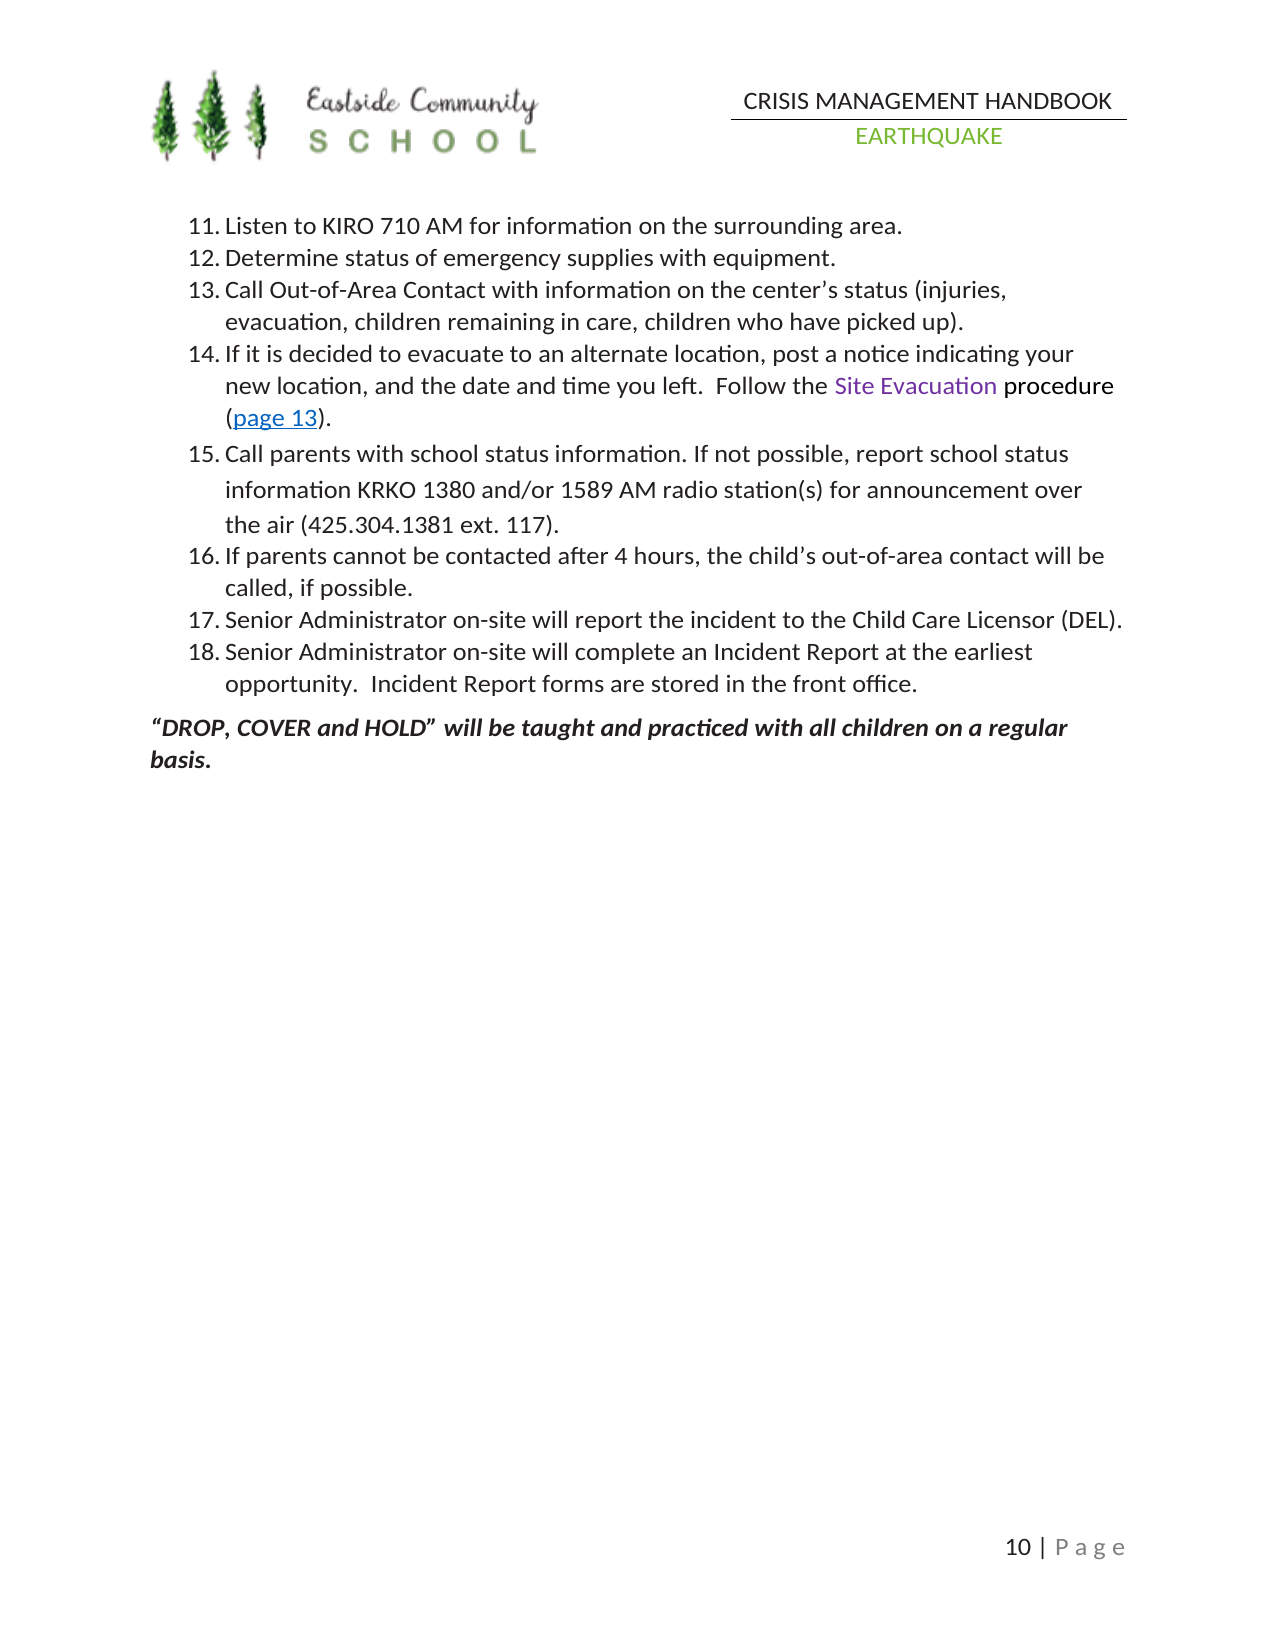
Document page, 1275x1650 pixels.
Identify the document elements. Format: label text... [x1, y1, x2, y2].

list Call parents with school status information. If not possible, report school status information KRKO 1380 and/or 1589 AM radio station(s) for announcement over the air (425.304.1381 ext. 117). [187, 434, 1125, 540]
list Senior Administrator on-site will complete an Incident Report at the earliest opportunity. Incident Report forms are stored in the front office. [187, 636, 1125, 698]
list If parents cannot be contacted after 4 hours, the child’s out-of-area contact will be called, if possible. [187, 540, 1125, 602]
list Senior Administrator on-site will report the incident to the Child Care Licensor (DEL). [187, 604, 1125, 634]
list If it is decided to evacuate to an alternate location, post a notice indicating your new location, and the date and time you left. Follow the Site Evacuation procedure (page 13). [187, 338, 1125, 432]
list Call Out-of-Area Contact with information on the center’s status (injuries, evacuation, children remaining in care, children who have picked up). [187, 274, 1125, 336]
text “DROP, COVER and HOLD” will be taught and practiced with all children on a regular basis. [150, 712, 1125, 775]
list Determine status of emergency supplies with equipment. [187, 242, 1125, 272]
picture [110, 37, 580, 196]
list Listen to KIRO 710 AM for information on the surrounding area. [187, 210, 1125, 240]
